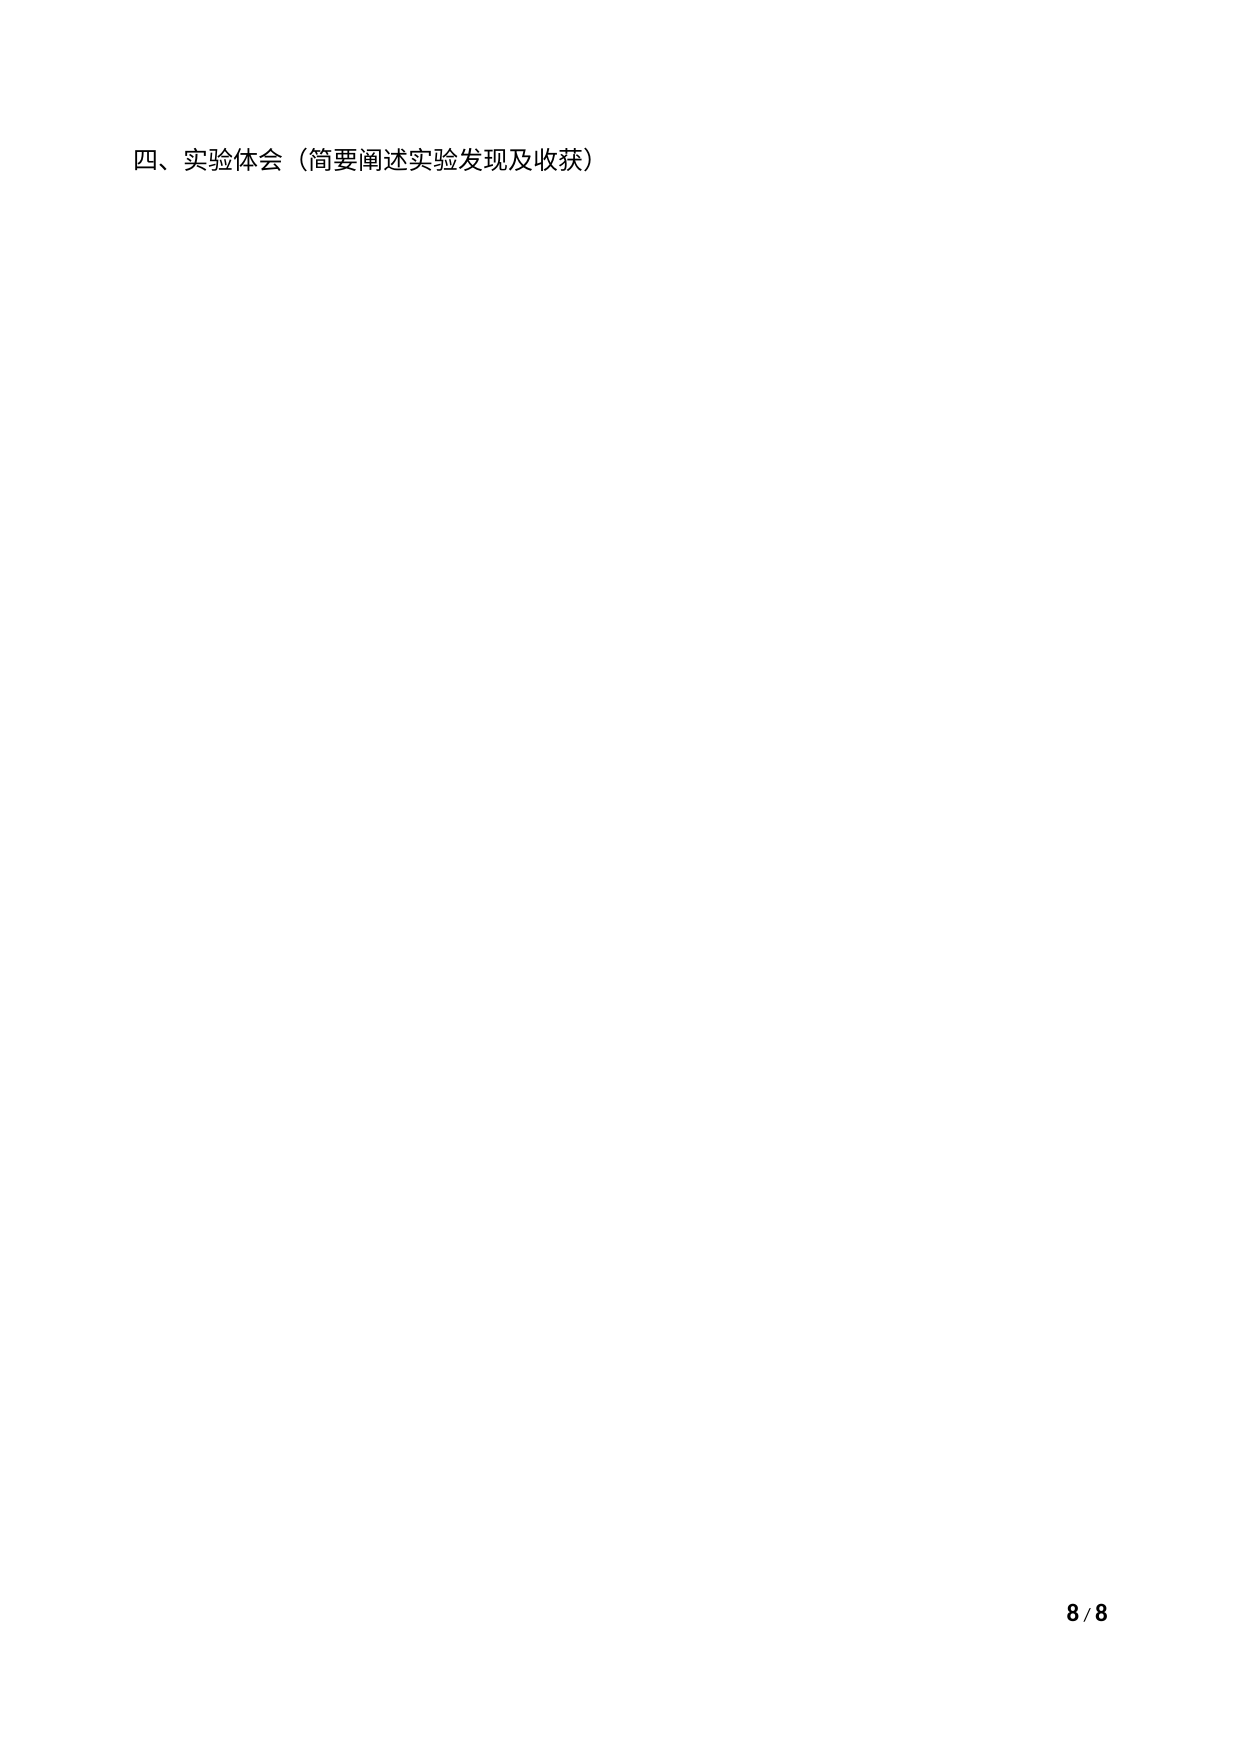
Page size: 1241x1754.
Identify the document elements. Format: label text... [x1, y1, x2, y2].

text 四、实验体会（简要阐述实验发现及收获） [133, 126, 1107, 191]
